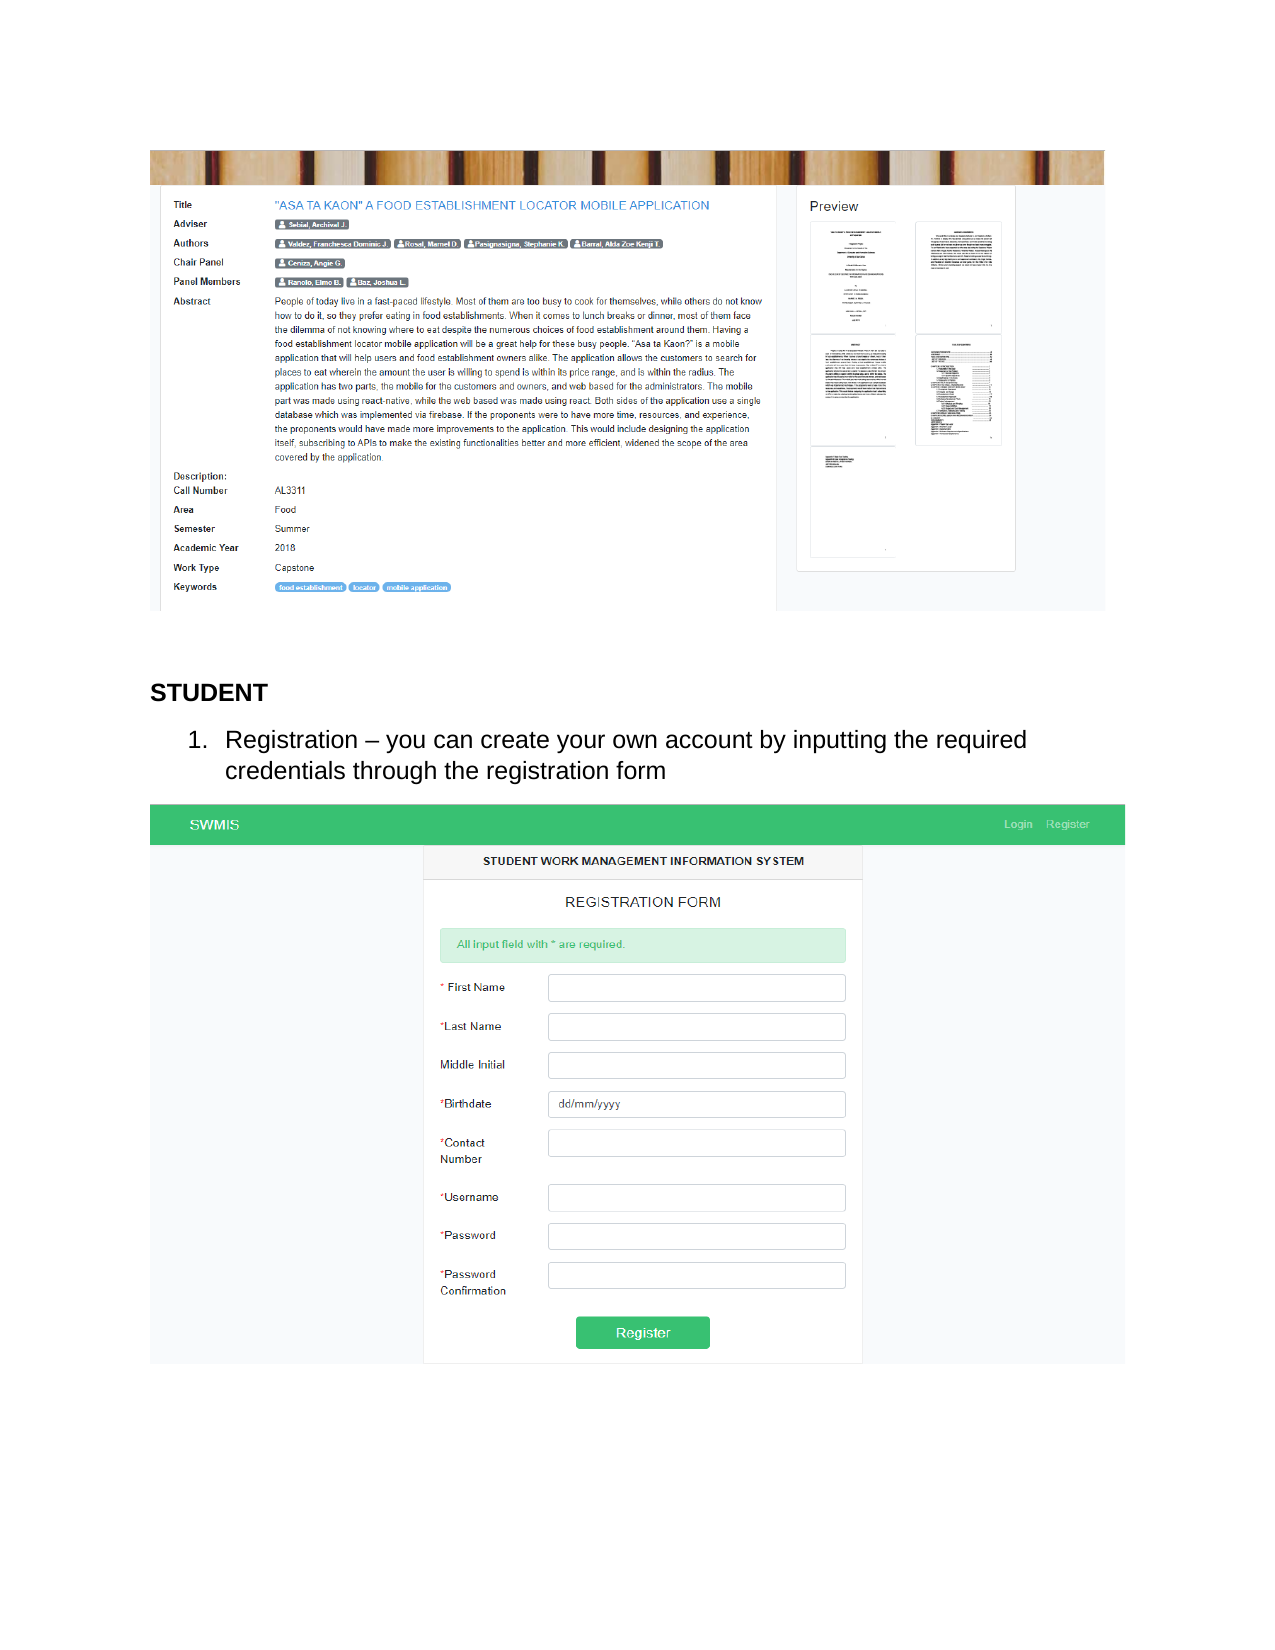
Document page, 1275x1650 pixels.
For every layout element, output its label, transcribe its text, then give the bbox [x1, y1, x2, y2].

picture [150, 150, 1106, 611]
text STUDENT [150, 678, 1125, 706]
list Registration – you can create your own account by inputting the required credentials through the registration form [187, 725, 1125, 785]
picture [150, 804, 1125, 1364]
